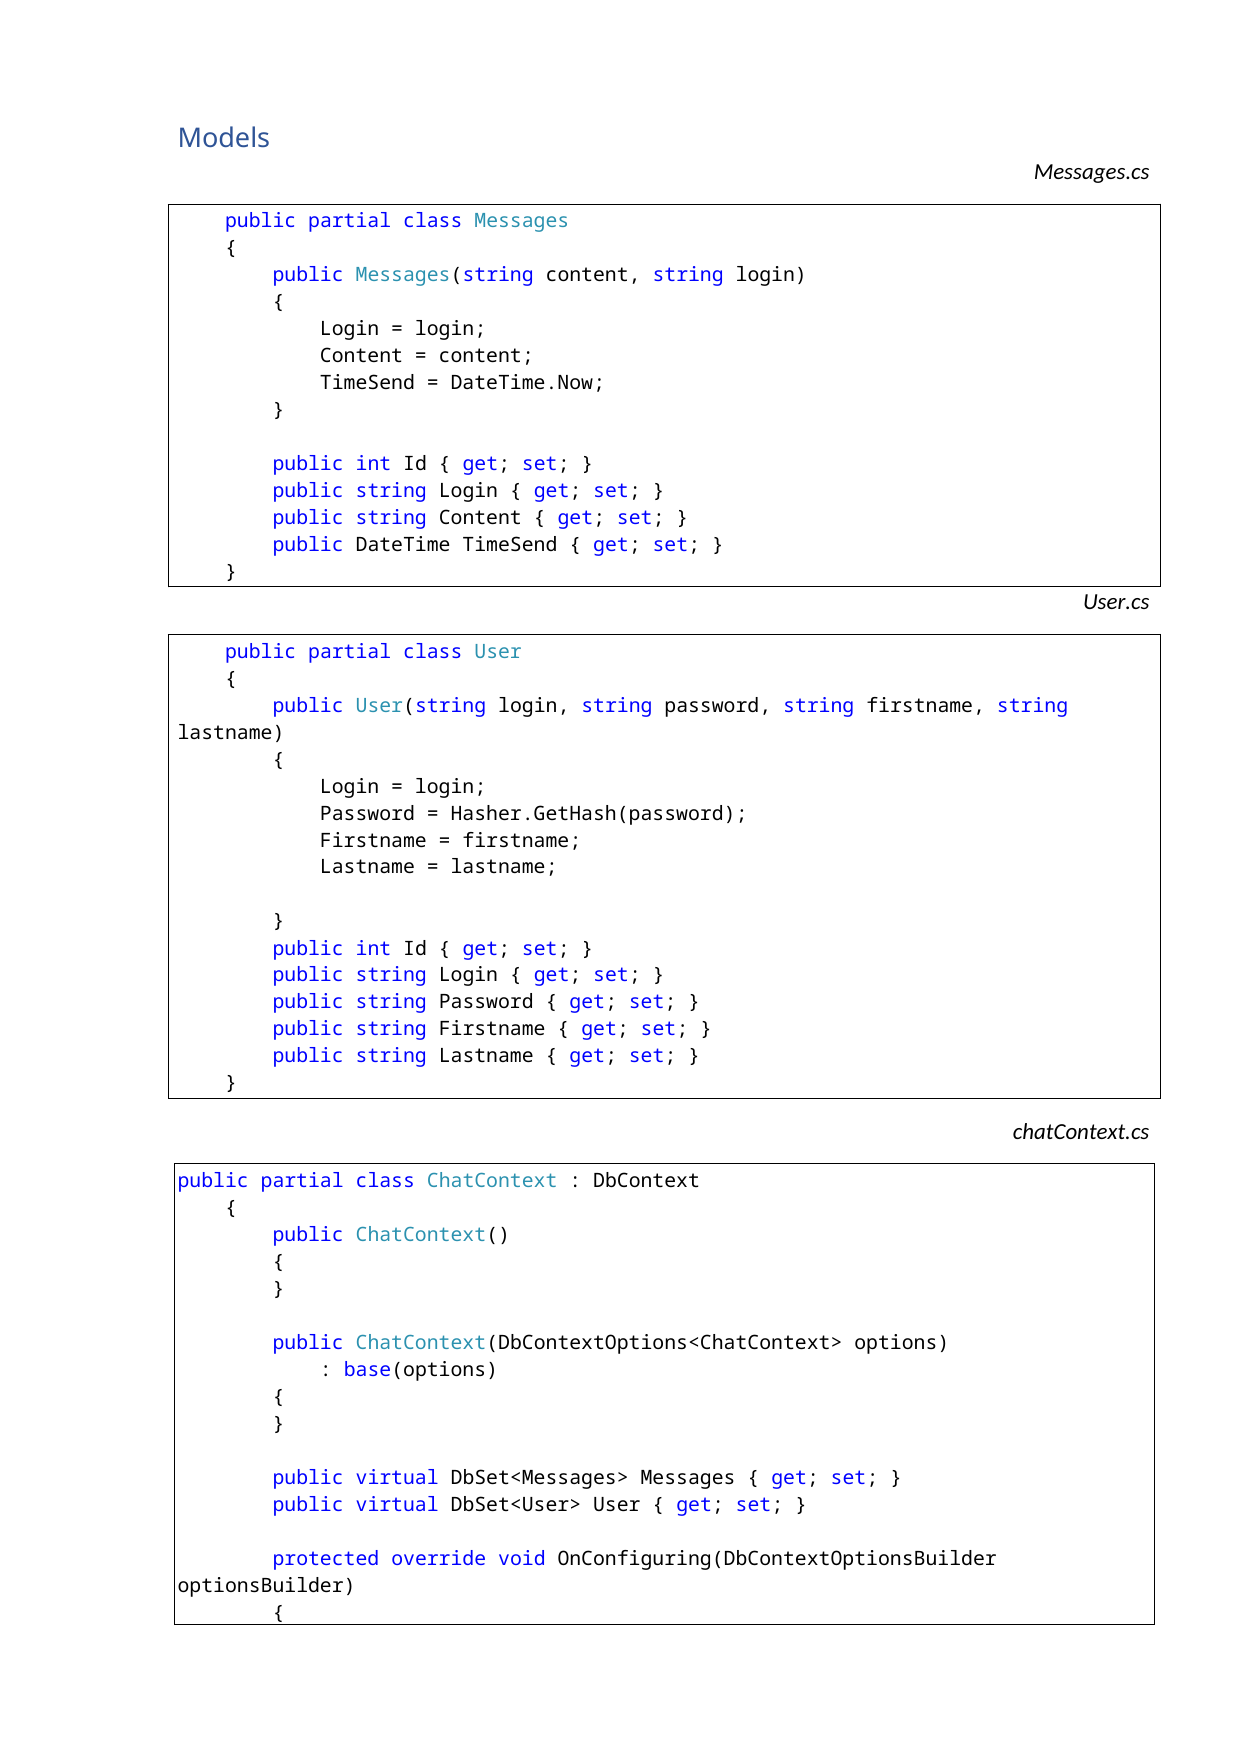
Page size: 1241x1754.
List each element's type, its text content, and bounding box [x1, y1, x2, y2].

text Content = content; [177, 342, 1152, 368]
text public virtual DbSet<Messages> Messages { get; set; } [177, 1463, 1152, 1490]
text public int Id { get; set; } [177, 934, 1152, 961]
text public string Lastname { get; set; } [177, 1042, 1152, 1066]
text public string Login { get; set; } [177, 961, 1152, 988]
text public string Content { get; set; } [177, 503, 1152, 530]
text { [177, 1193, 1152, 1220]
text } [177, 396, 1152, 422]
text public string Login { get; set; } [177, 476, 1152, 503]
subtitle Models [177, 118, 1152, 155]
text User.cs [177, 587, 1152, 616]
text public DateTime TimeSend { get; set; } [177, 530, 1152, 554]
text Firstname = firstname; [177, 826, 1152, 853]
text public User(string login, string password, string firstname, string lastname) [177, 691, 1152, 745]
text public partial class User [169, 635, 1160, 664]
text : base(options) [177, 1355, 1152, 1382]
text Messages.cs [177, 157, 1152, 185]
text Login = login; [177, 772, 1152, 799]
text Lastname = lastname; [177, 853, 1152, 880]
text { [177, 234, 1152, 261]
text public partial class ChatContext : DbContext [175, 1164, 1154, 1193]
text { [177, 1247, 1152, 1274]
text public Messages(string content, string login) [177, 261, 1152, 288]
text public ChatContext() [177, 1220, 1152, 1247]
text chatContext.cs [177, 1117, 1152, 1145]
text } [177, 1274, 1152, 1301]
text public string Firstname { get; set; } [177, 1015, 1152, 1042]
text } [169, 1066, 1160, 1098]
text public partial class Messages [169, 205, 1160, 234]
text { [177, 664, 1152, 691]
text public virtual DbSet<User> User { get; set; } [177, 1490, 1152, 1517]
text { [177, 1382, 1152, 1409]
text { [177, 1598, 1152, 1624]
text { [177, 288, 1152, 314]
text public string Password { get; set; } [177, 988, 1152, 1015]
text public ChatContext(DbContextOptions<ChatContext> options) [177, 1328, 1152, 1355]
text public int Id { get; set; } [177, 449, 1152, 476]
text Password = Hasher.GetHash(password); [177, 799, 1152, 826]
text } [169, 554, 1160, 586]
text Login = login; [177, 314, 1152, 342]
text protected override void OnConfiguring(DbContextOptionsBuilder optionsBuilder) [177, 1544, 1152, 1598]
text } [177, 1409, 1152, 1436]
text } [177, 907, 1152, 934]
text TimeSend = DateTime.Now; [177, 368, 1152, 396]
text { [177, 745, 1152, 772]
